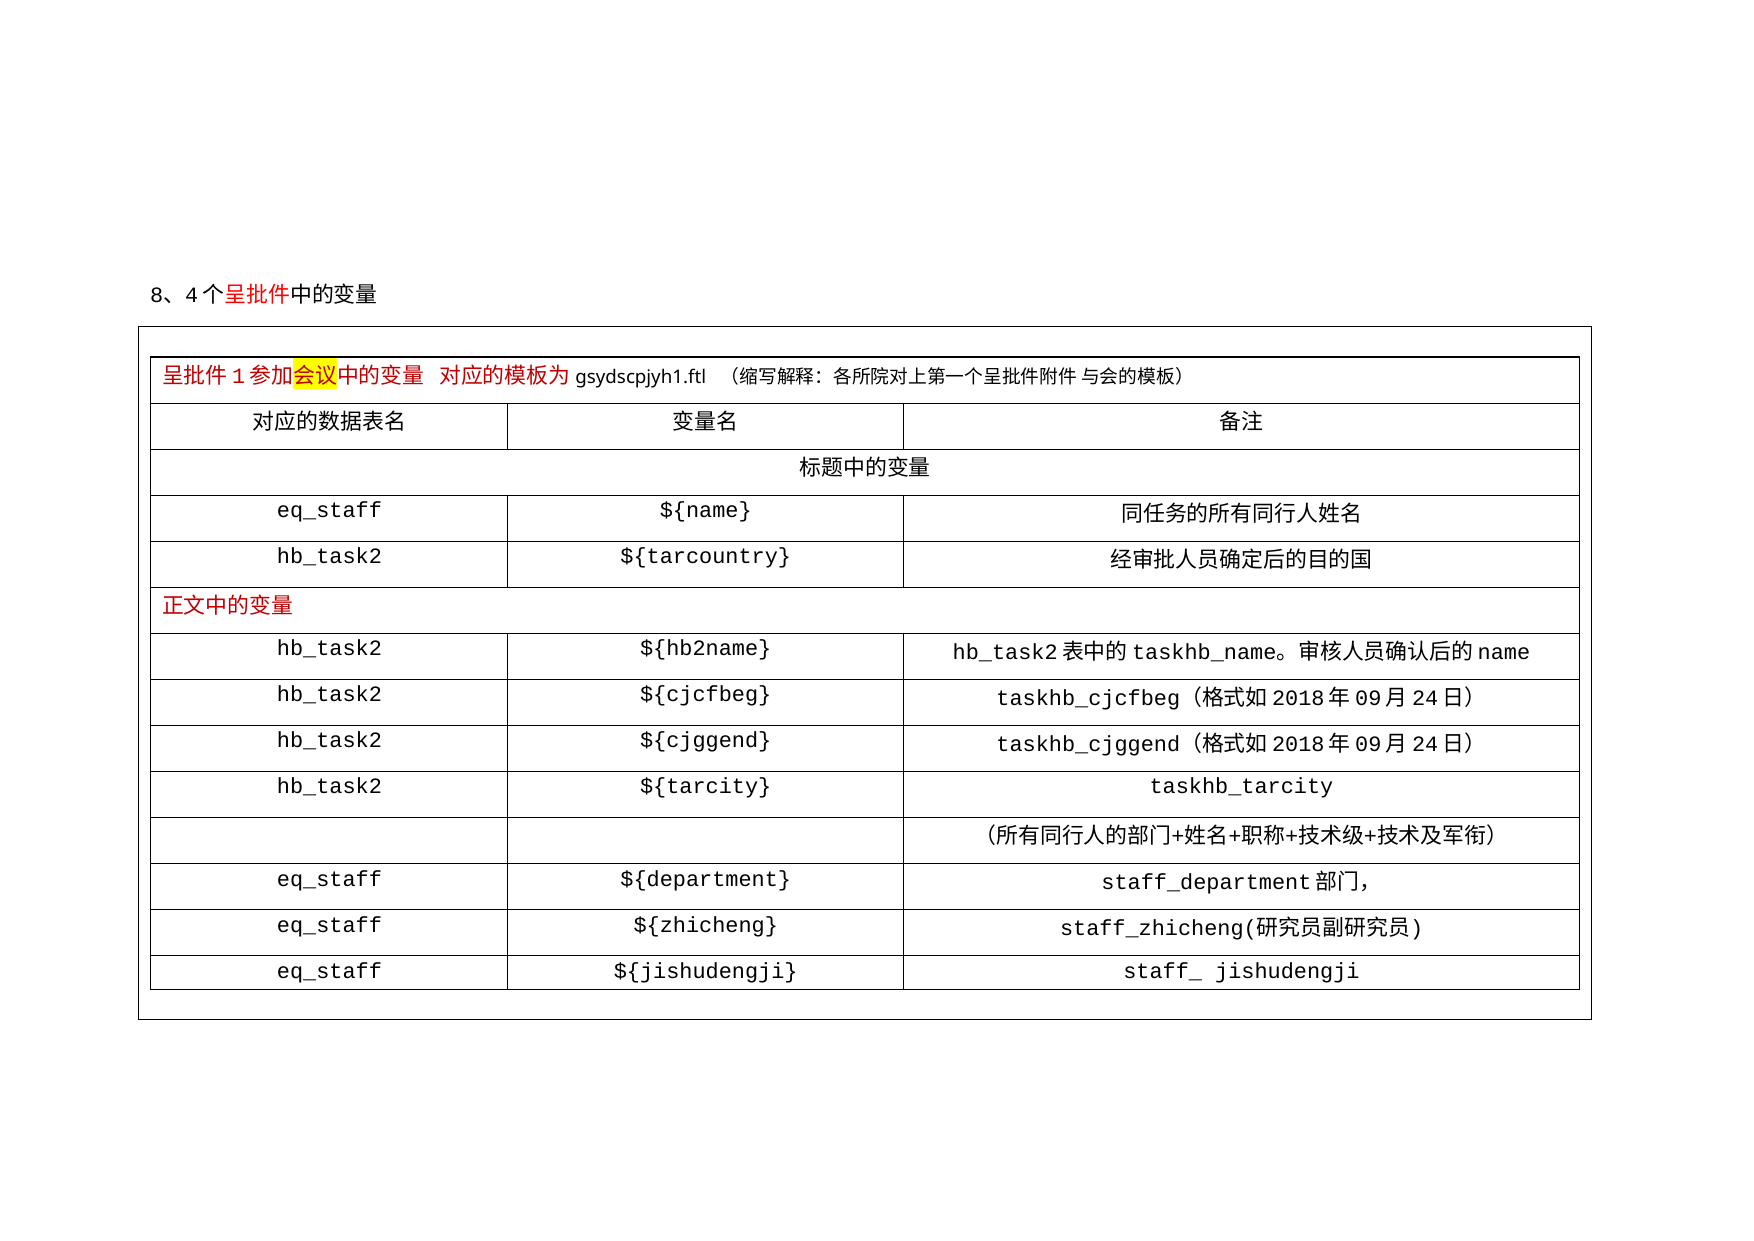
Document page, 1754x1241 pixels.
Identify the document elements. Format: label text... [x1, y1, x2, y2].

table_header 8处一办的对应模板 [139, 327, 1591, 1019]
text 8、4个呈批件中的变量 [150, 277, 1604, 310]
